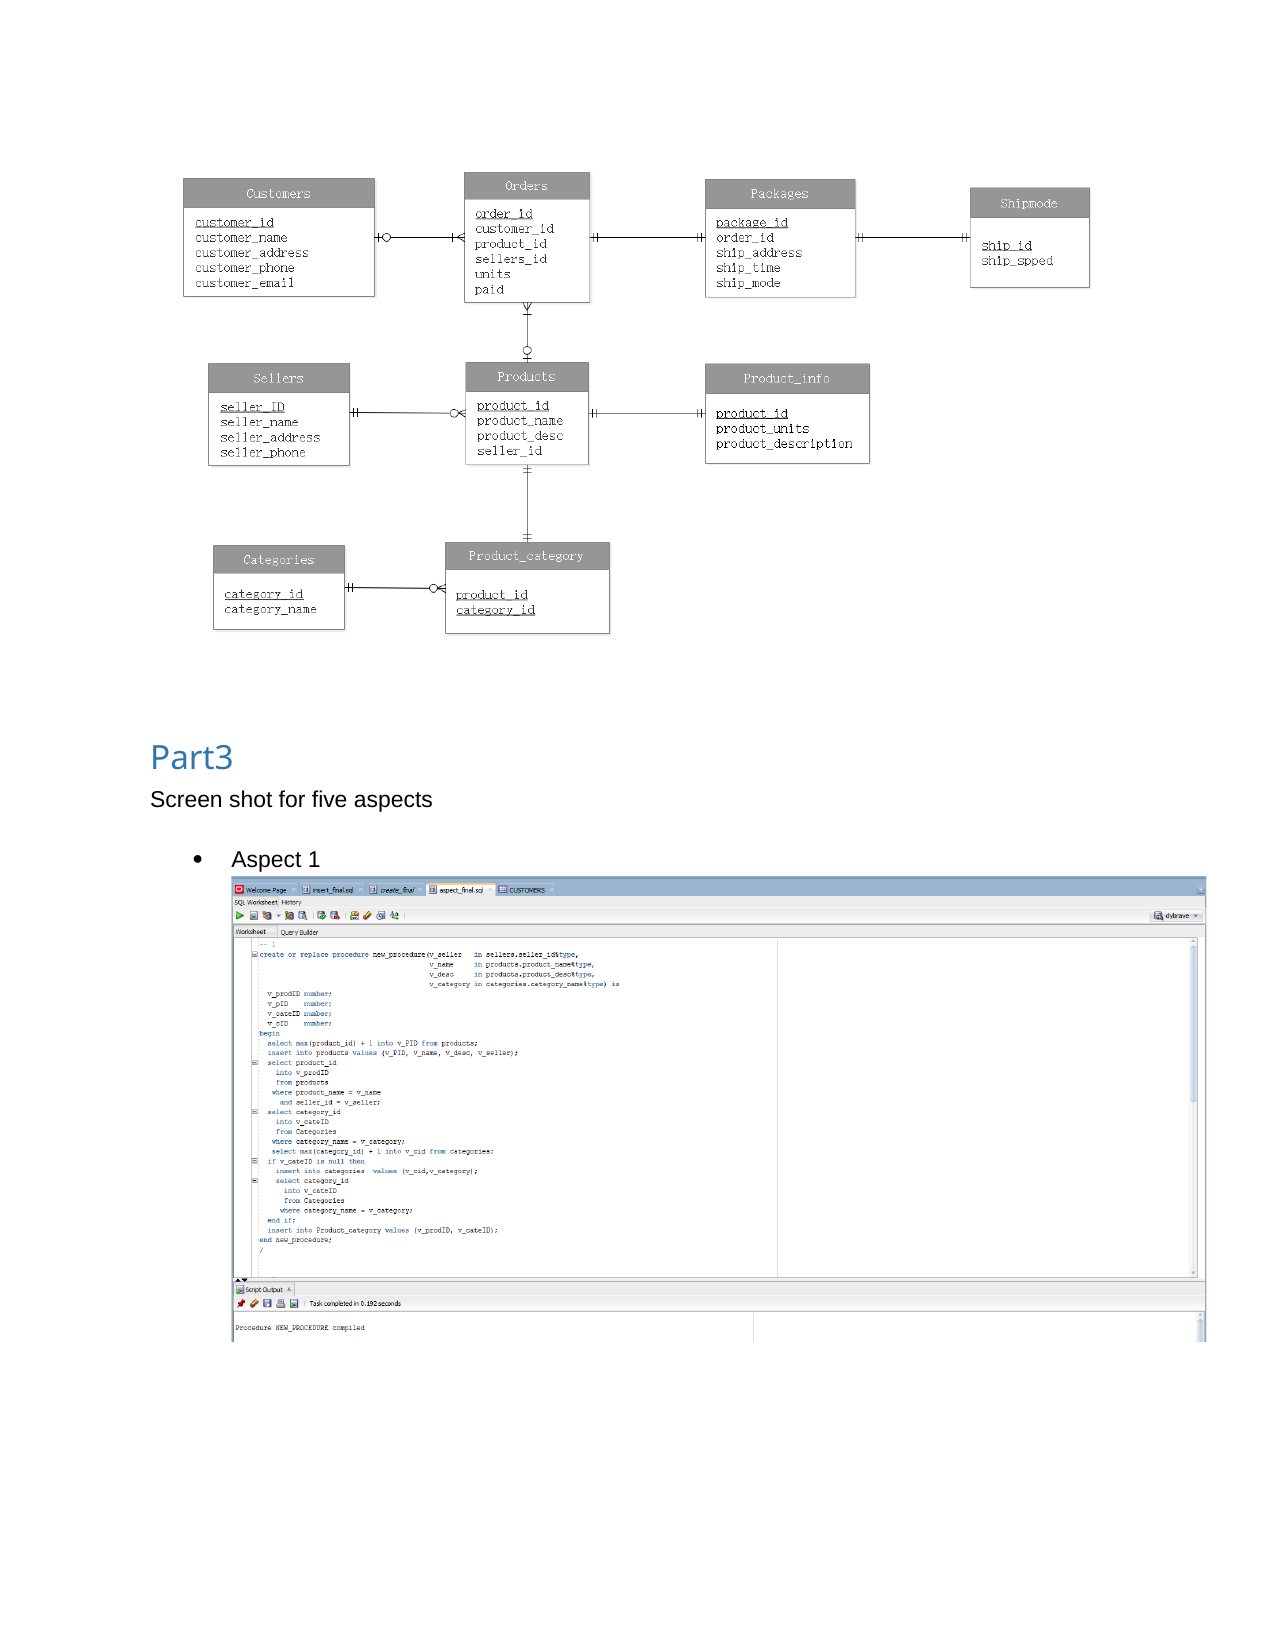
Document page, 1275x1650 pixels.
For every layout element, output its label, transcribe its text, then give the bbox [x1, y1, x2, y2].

picture [231, 876, 1207, 1342]
subtitle Part3 [150, 734, 1125, 779]
text Screen shot for five aspects [150, 786, 1125, 812]
list Aspect 1 [194, 846, 1125, 873]
picture [150, 150, 1117, 675]
